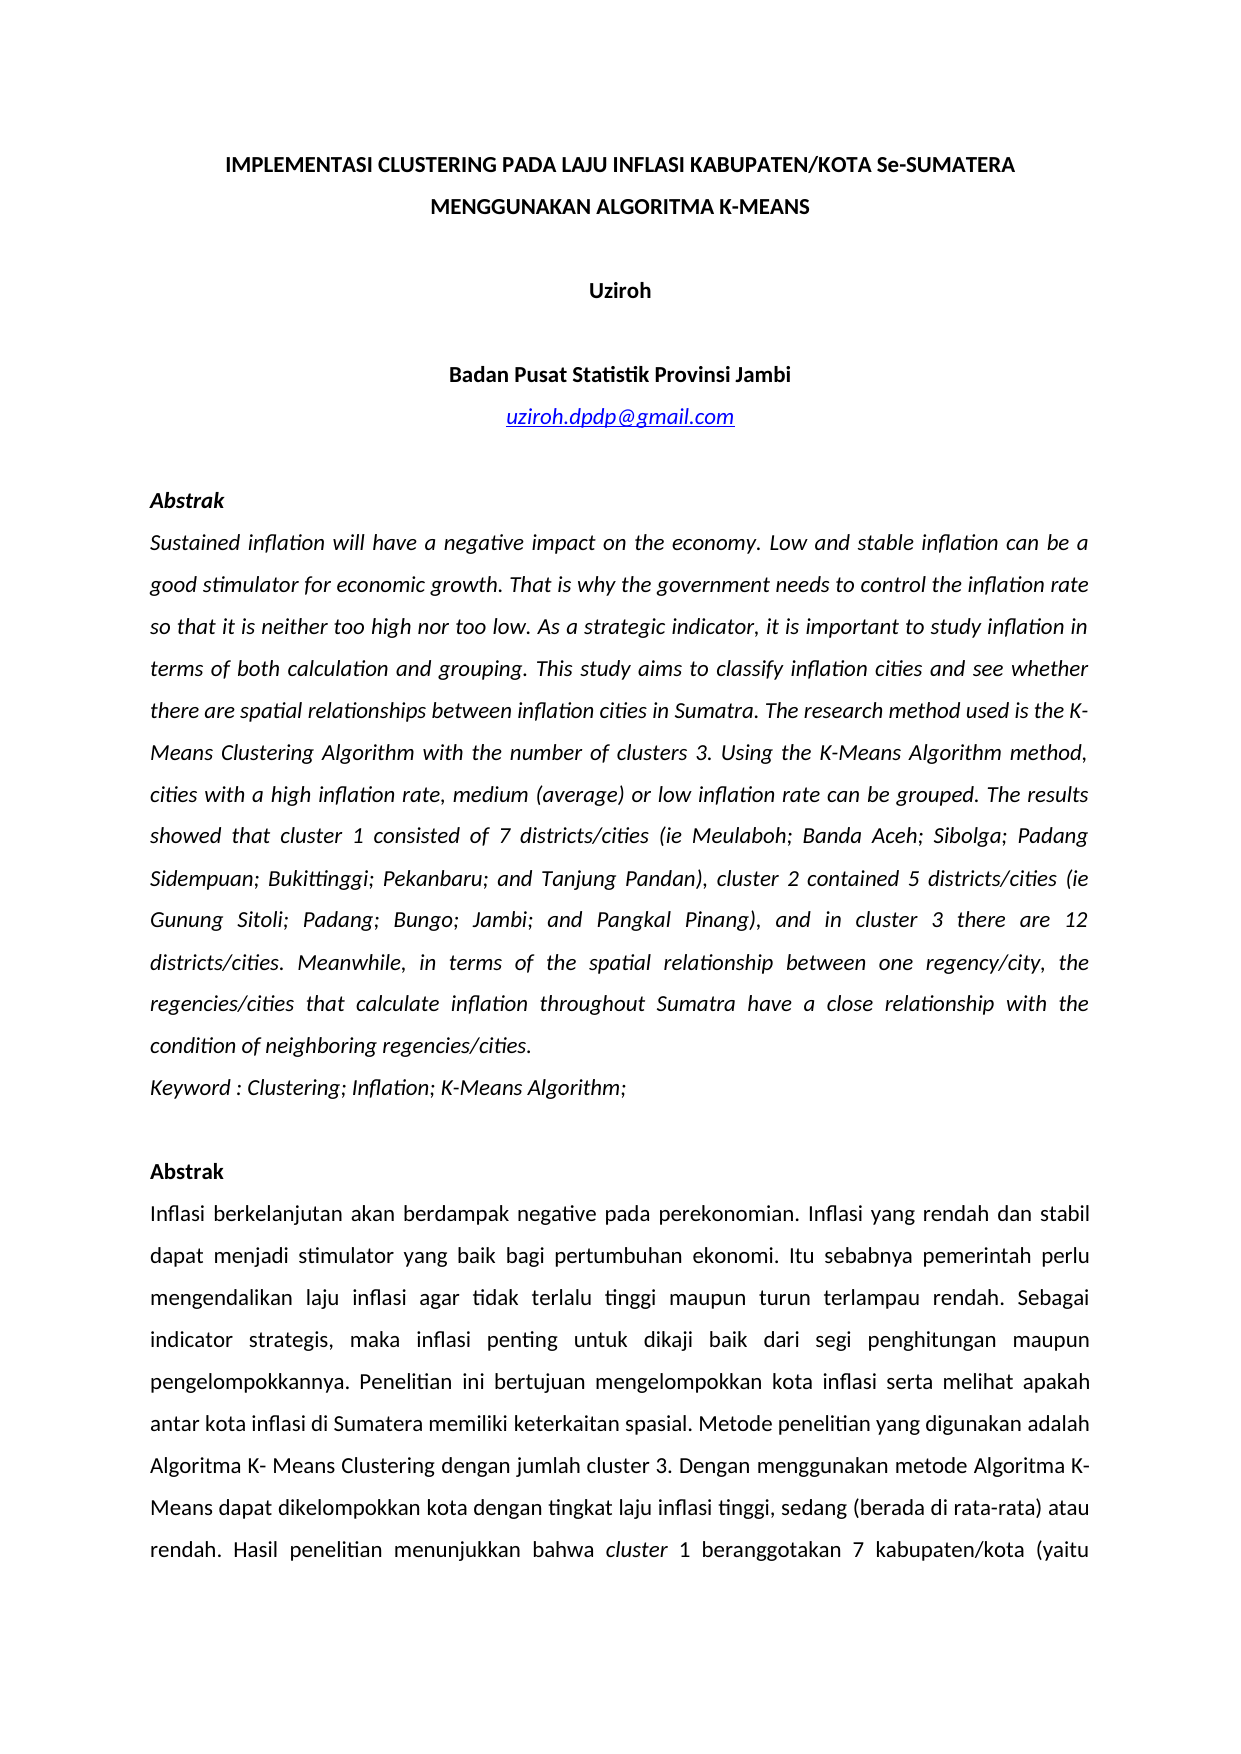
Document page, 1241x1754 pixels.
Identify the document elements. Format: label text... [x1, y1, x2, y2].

text Keyword : Clustering; Inflation; K-Means Algorithm; [150, 1073, 1090, 1102]
text Abstrak [150, 1157, 1090, 1186]
text IMPLEMENTASI CLUSTERING PADA LAJU INFLASI KABUPATEN/KOTA Se-SUMATERA [150, 150, 1090, 178]
text uziroh.dpdp@gmail.com [150, 402, 1090, 430]
text Sustained inflation will have a negative impact on the economy. Low and stable inflation can be a good stimulator for economic growth. That is why the government needs to control the inflation rate so that it is neither too high nor too low. As a strategic indicator, it is important to study inflation in terms of both calculation and grouping. This study aims to classify inflation cities and see whether there are spatial relationships between inflation cities in Sumatra. The research method used is the K-Means Clustering Algorithm with the number of clusters 3. Using the K-Means Algorithm method, cities with a high inflation rate, medium (average) or low inflation rate can be grouped. The results showed that cluster 1 consisted of 7 districts/cities (ie Meulaboh; Banda Aceh; Sibolga; Padang Sidempuan; Bukittinggi; Pekanbaru; and Tanjung Pandan), cluster 2 contained 5 districts/cities (ie Gunung Sitoli; Padang; Bungo; Jambi; and Pangkal Pinang), and in cluster 3 there are 12 districts/cities. Meanwhile, in terms of the spatial relationship between one regency/city, the regencies/cities that calculate inflation throughout Sumatra have a close relationship with the condition of neighboring regencies/cities. [150, 528, 1090, 1059]
text Abstrak [150, 486, 1090, 514]
text Uziroh [150, 276, 1090, 304]
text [150, 1199, 1090, 1563]
text Badan Pusat Statistik Provinsi Jambi [150, 360, 1090, 388]
text MENGGUNAKAN ALGORITMA K-MEANS [150, 192, 1090, 220]
